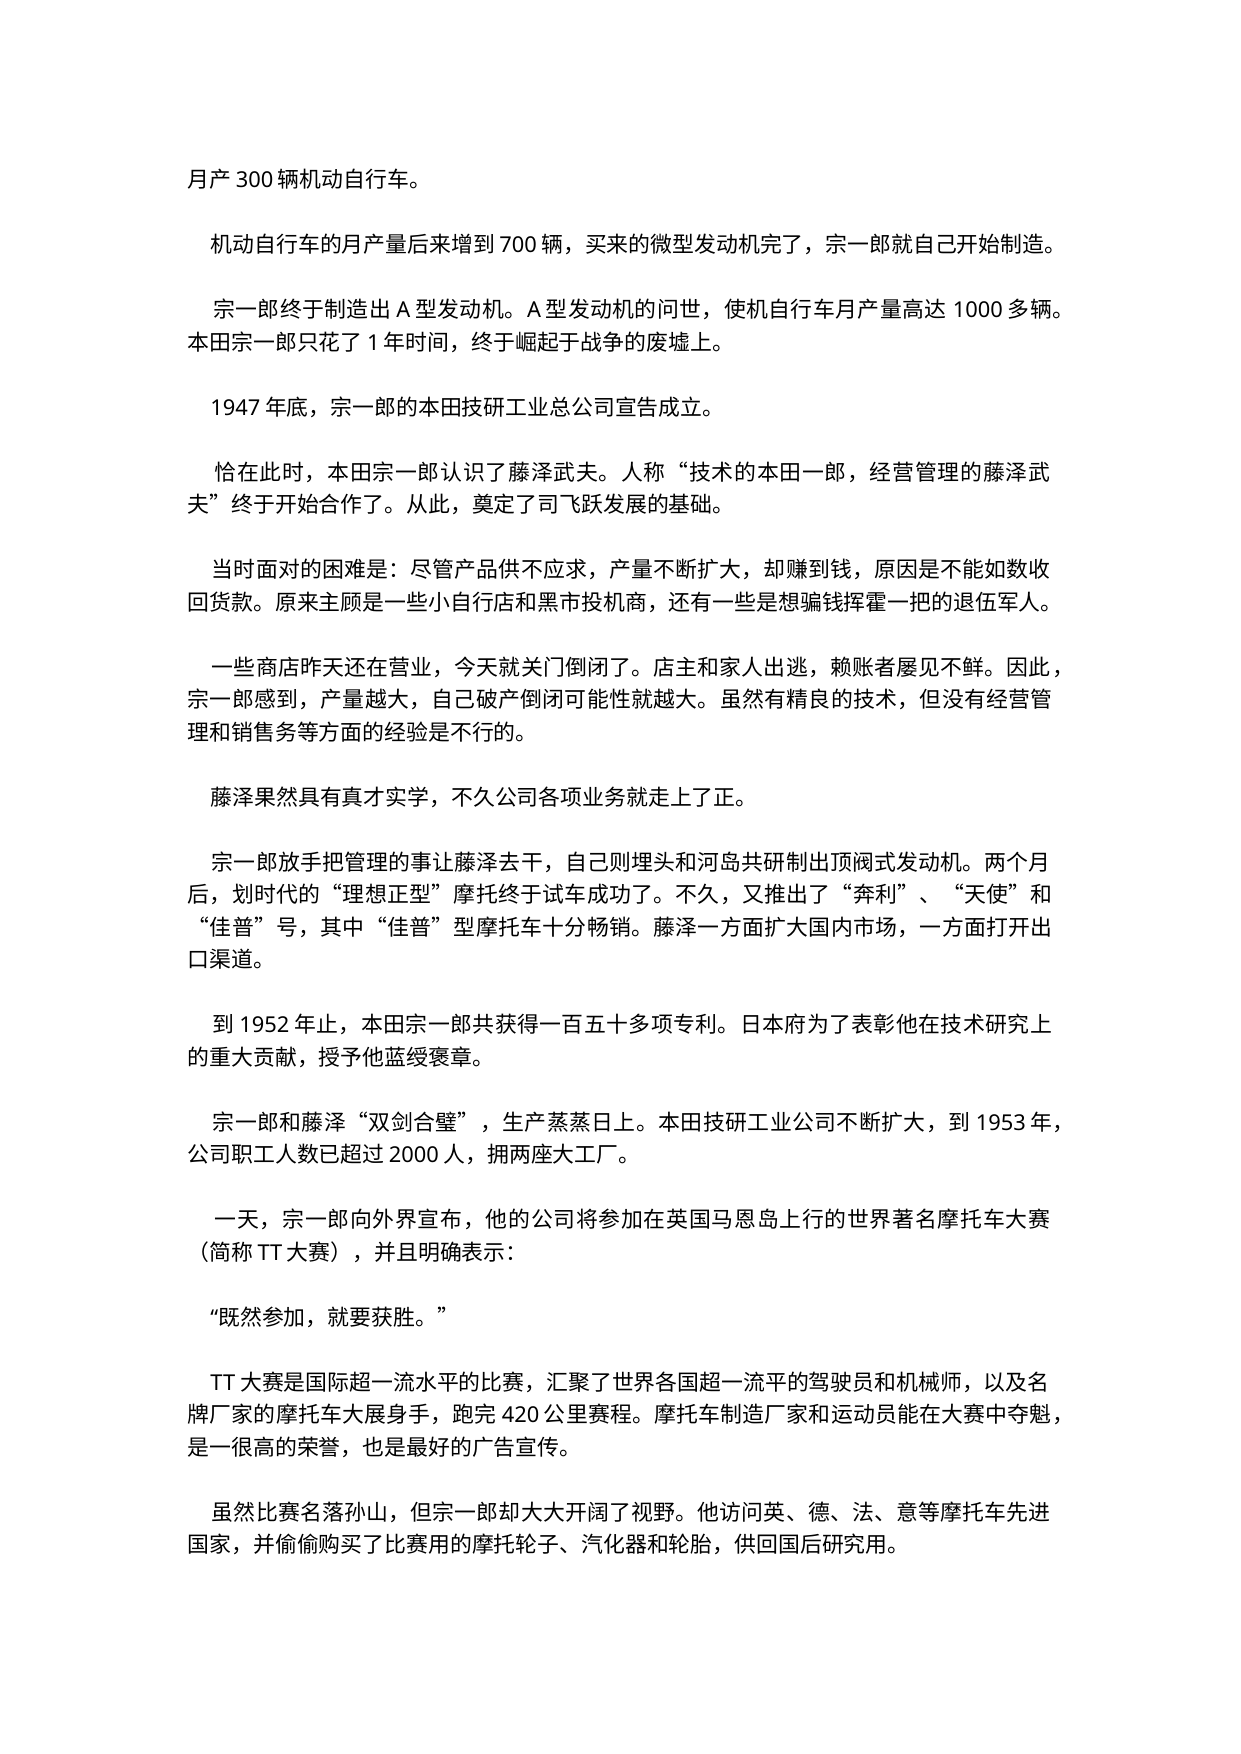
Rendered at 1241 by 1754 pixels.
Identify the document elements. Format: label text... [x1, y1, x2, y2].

text 藤泽果然具有真才实学，不久公司各项业务就走上了正。 [187, 779, 1053, 812]
text 宗一郎放手把管理的事让藤泽去干，自己则埋头和河岛共研制出顶阀式发动机。两个月后，划时代的“理想正型”摩托终于试车成功了。不久，又推出了“奔利”、“天使”和“佳普”号，其中“佳普”型摩托车十分畅销。藤泽一方面扩大国内市场，一方面打开出口渠道。 [187, 844, 1053, 974]
text “既然参加，就要获胜。” [187, 1299, 1053, 1332]
text 恰在此时，本田宗一郎认识了藤泽武夫。人称“技术的本田一郎，经营管理的藤泽武夫”终于开始合作了。从此，奠定了司飞跃发展的基础。 [187, 454, 1053, 519]
text 到1952年止，本田宗一郎共获得一百五十多项专利。日本府为了表彰他在技术研究上的重大贡献，授予他蓝绶褒章。 [187, 1007, 1053, 1072]
text 当时面对的困难是：尽管产品供不应求，产量不断扩大，却赚到钱，原因是不能如数收回货款。原来主顾是一些小自行店和黑市投机商，还有一些是想骗钱挥霍一把的退伍军人。 [187, 552, 1053, 617]
text 1947年底，宗一郎的本田技研工业总公司宣告成立。 [187, 389, 1053, 422]
text TT大赛是国际超一流水平的比赛，汇聚了世界各国超一流平的驾驶员和机械师，以及名牌厂家的摩托车大展身手，跑完420公里赛程。摩托车制造厂家和运动员能在大赛中夺魁，是一很高的荣誉，也是最好的广告宣传。 [187, 1364, 1053, 1462]
text 虽然比赛名落孙山，但宗一郎却大大开阔了视野。他访问英、德、法、意等摩托车先进国家，并偷偷购买了比赛用的摩托轮子、汽化器和轮胎，供回国后研究用。 [187, 1494, 1053, 1559]
text 宗一郎和藤泽“双剑合璧”，生产蒸蒸日上。本田技研工业公司不断扩大，到1953年，公司职工人数已超过2000人，拥两座大工厂。 [187, 1104, 1053, 1169]
text 一天，宗一郎向外界宣布，他的公司将参加在英国马恩岛上行的世界著名摩托车大赛（简称TT大赛），并且明确表示： [187, 1202, 1053, 1267]
text 宗一郎终于制造出A型发动机。A型发动机的问世，使机自行车月产量高达1000多辆。本田宗一郎只花了1年时间，终于崛起于战争的废墟上。 [187, 292, 1053, 357]
text 机动自行车的月产量后来增到700辆，买来的微型发动机完了，宗一郎就自己开始制造。 [187, 227, 1053, 259]
text 一些商店昨天还在营业，今天就关门倒闭了。店主和家人出逃，赖账者屡见不鲜。因此，宗一郎感到，产量越大，自己破产倒闭可能性就越大。虽然有精良的技术，但没有经营管理和销售务等方面的经验是不行的。 [187, 649, 1053, 747]
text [187, 162, 1053, 194]
